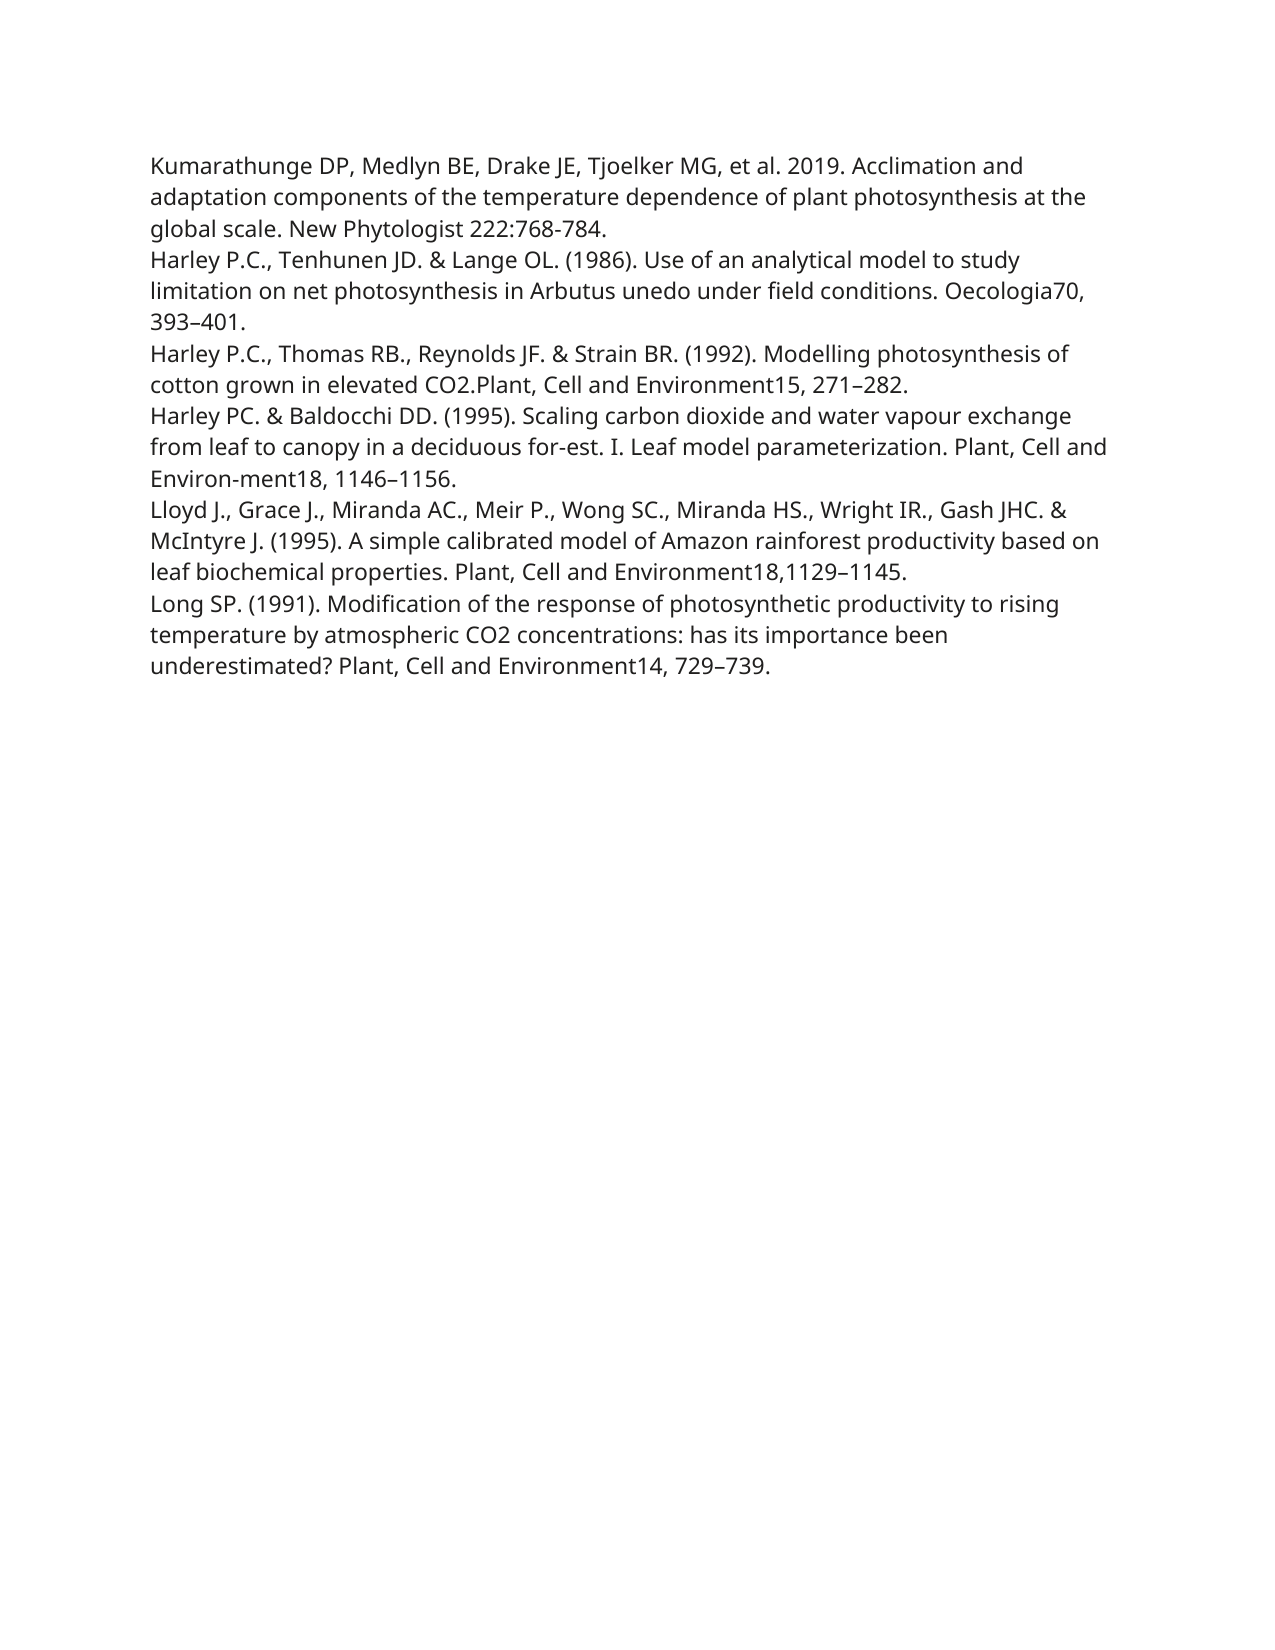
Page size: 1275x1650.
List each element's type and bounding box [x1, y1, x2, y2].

text [150, 150, 1125, 681]
